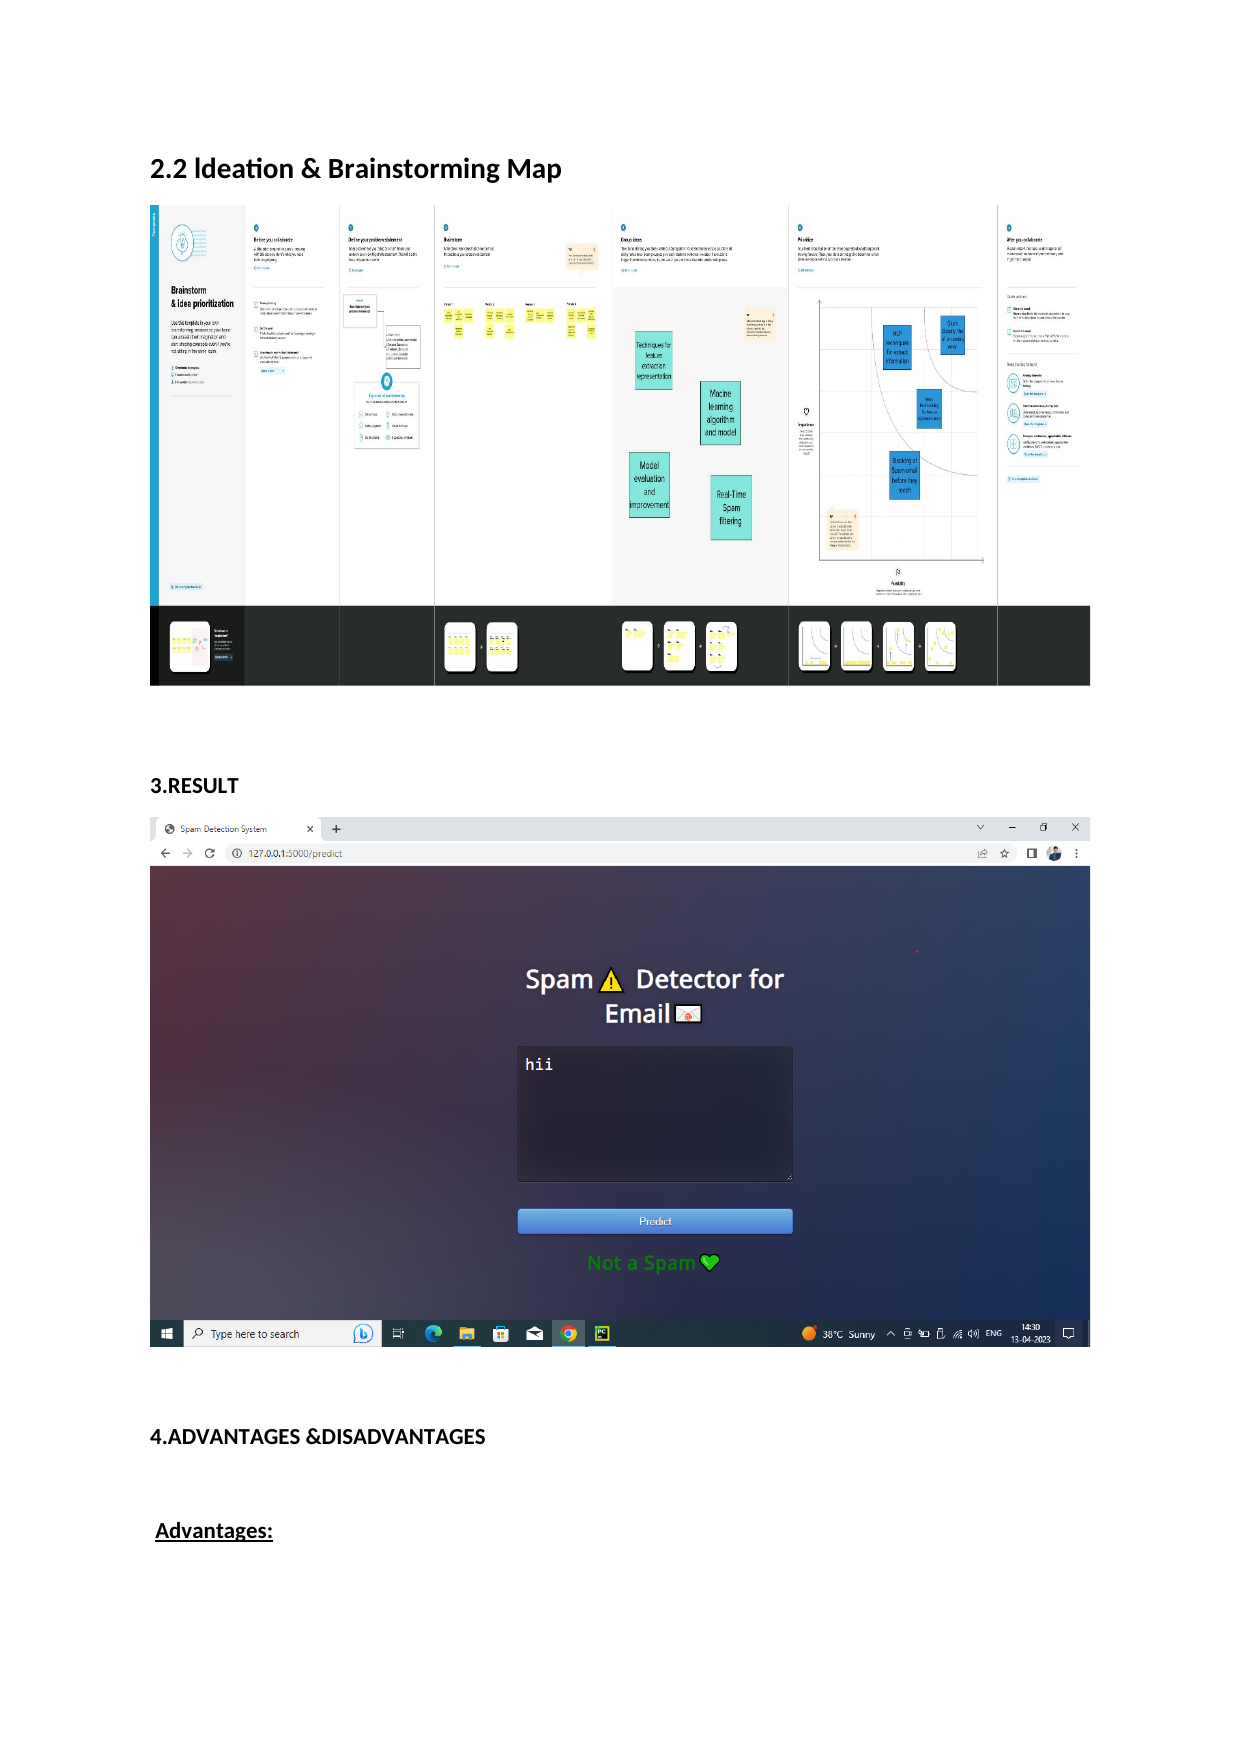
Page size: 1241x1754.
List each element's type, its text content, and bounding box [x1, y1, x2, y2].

text 4.ADVANTAGES &DISADVANTAGES [150, 1422, 1090, 1450]
picture [150, 817, 1091, 1347]
text Advantages: [150, 1516, 1090, 1544]
picture [150, 205, 1091, 686]
text 3.RESULT [150, 771, 1090, 799]
text 2.2 ldeation & Brainstorming Map [150, 150, 1090, 186]
